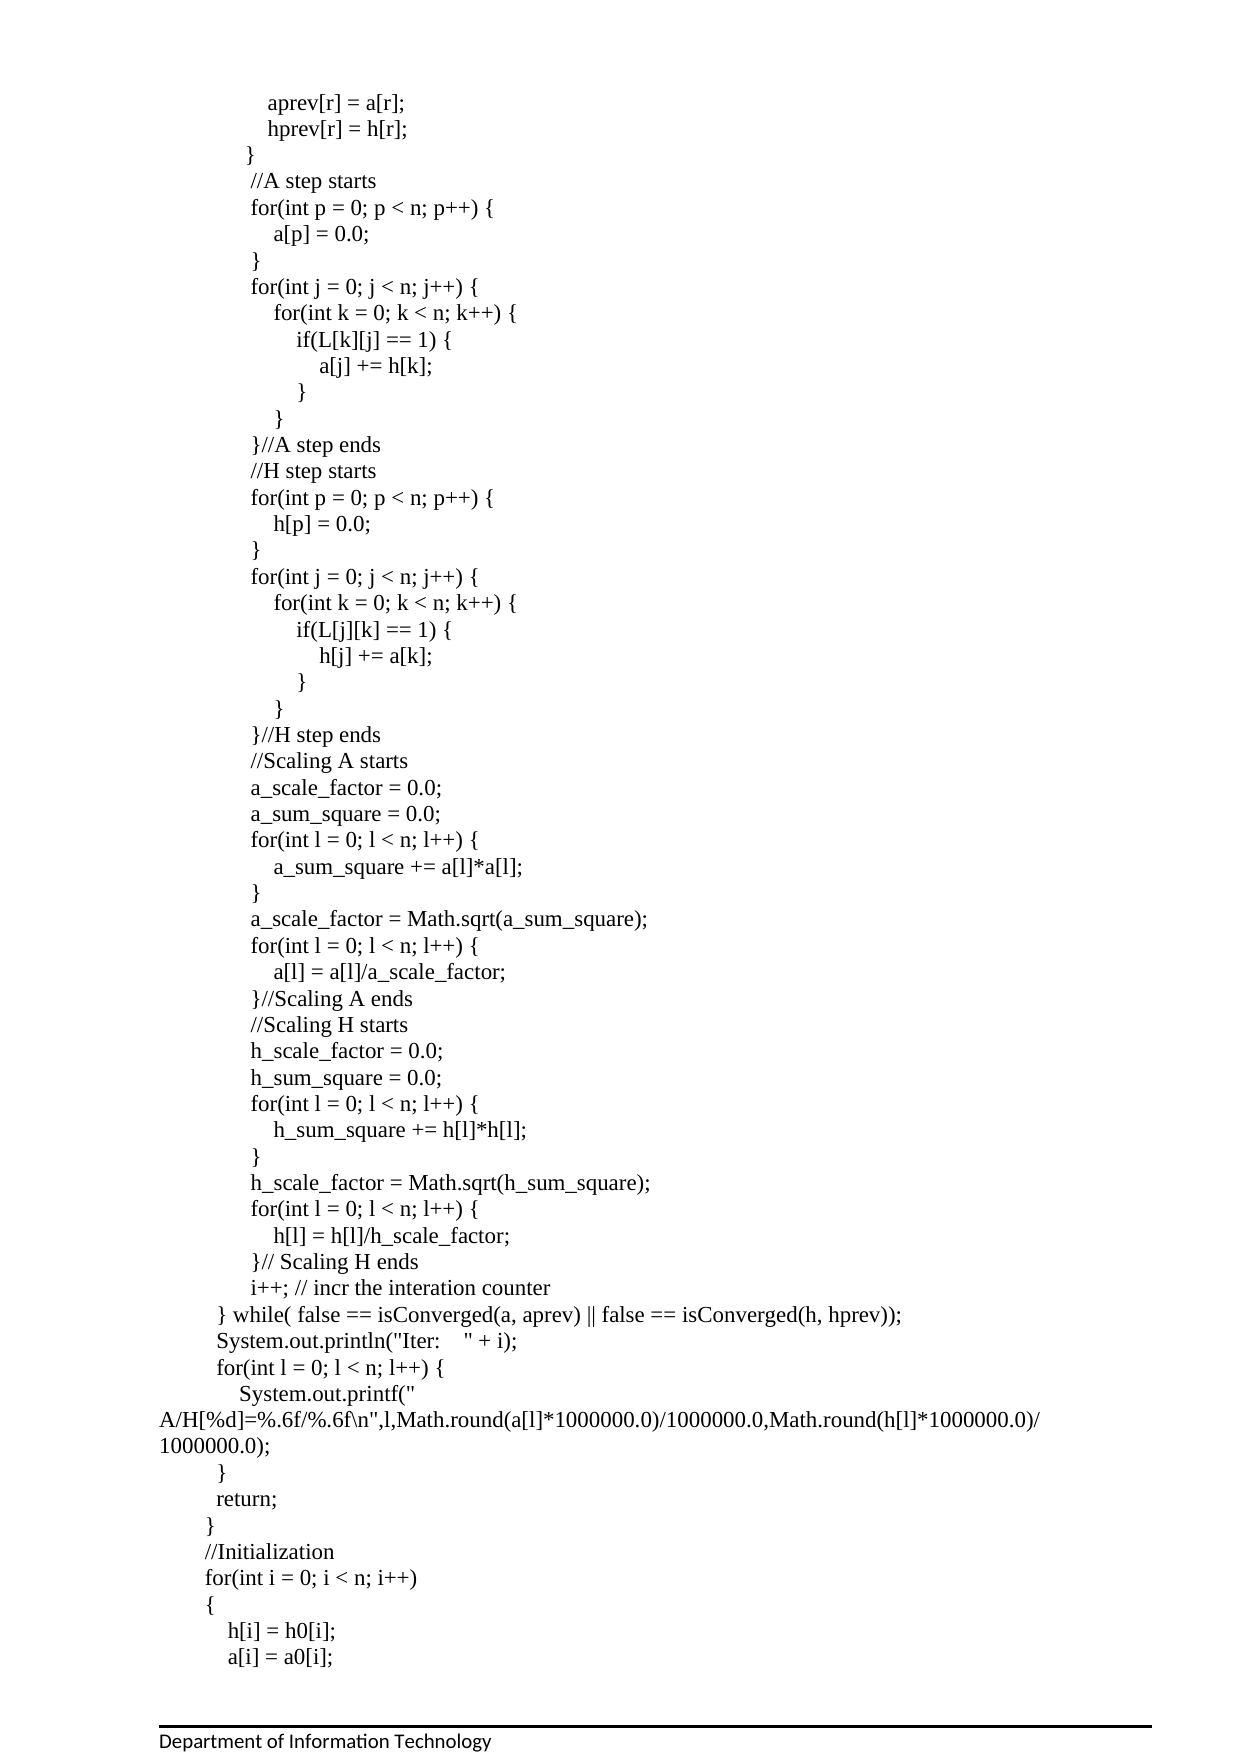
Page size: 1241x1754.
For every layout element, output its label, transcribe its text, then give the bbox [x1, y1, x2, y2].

text } [159, 695, 1152, 721]
text h[l] = h[l]/h_scale_factor; [159, 1222, 1152, 1248]
text } [159, 537, 1152, 563]
text h[i] = h0[i]; [159, 1617, 1152, 1643]
text h_scale_factor = 0.0; [159, 1037, 1152, 1064]
text } [159, 879, 1152, 906]
text h_sum_square = 0.0; [159, 1064, 1152, 1090]
text aprev[r] = a[r]; [159, 88, 1152, 115]
text System.out.printf(" A/H[%d]=%.6f/%.6f\n",l,Math.round(a[l]*1000000.0)/1000000.0,Math.round(h[l]*1000000.0)/1000000.0); [159, 1380, 1152, 1459]
text for(int i = 0; i < n; i++) [159, 1564, 1152, 1591]
text h[p] = 0.0; [159, 510, 1152, 537]
text if(L[j][k] == 1) { [159, 616, 1152, 642]
text }//H step ends [159, 721, 1152, 747]
text { [159, 1591, 1152, 1617]
text for(int p = 0; p < n; p++) { [159, 484, 1152, 510]
text //Initialization [159, 1538, 1152, 1564]
text h_sum_square += h[l]*h[l]; [159, 1116, 1152, 1143]
text h_scale_factor = Math.sqrt(h_sum_square); [159, 1169, 1152, 1195]
text } [159, 1459, 1152, 1485]
text //Scaling A starts [159, 747, 1152, 774]
text }//A step ends [159, 431, 1152, 457]
text a_scale_factor = Math.sqrt(a_sum_square); [159, 906, 1152, 932]
text } [159, 668, 1152, 695]
text for(int l = 0; l < n; l++) { [159, 1195, 1152, 1222]
text h[j] += a[k]; [159, 642, 1152, 668]
text a[p] = 0.0; [159, 220, 1152, 247]
text } [159, 141, 1152, 168]
text //A step starts [159, 168, 1152, 194]
text } [159, 378, 1152, 405]
text if(L[k][j] == 1) { [159, 326, 1152, 352]
text i++; // incr the interation counter [159, 1274, 1152, 1301]
text for(int k = 0; k < n; k++) { [159, 589, 1152, 616]
text for(int l = 0; l < n; l++) { [159, 1353, 1152, 1380]
text for(int k = 0; k < n; k++) { [159, 299, 1152, 326]
text a_sum_square = 0.0; [159, 800, 1152, 826]
text //H step starts [159, 457, 1152, 484]
text return; [159, 1485, 1152, 1512]
text for(int p = 0; p < n; p++) { [159, 194, 1152, 220]
text } [159, 1143, 1152, 1169]
text a_scale_factor = 0.0; [159, 774, 1152, 800]
text } [159, 1512, 1152, 1538]
text }// Scaling H ends [159, 1248, 1152, 1274]
text for(int l = 0; l < n; l++) { [159, 1090, 1152, 1116]
text } [159, 405, 1152, 431]
text a[i] = a0[i]; [159, 1643, 1152, 1670]
text System.out.println("Iter: " + i); [159, 1327, 1152, 1353]
text a_sum_square += a[l]*a[l]; [159, 853, 1152, 879]
text hprev[r] = h[r]; [159, 115, 1152, 141]
text //Scaling H starts [159, 1011, 1152, 1037]
text a[j] += h[k]; [159, 352, 1152, 378]
text for(int j = 0; j < n; j++) { [159, 563, 1152, 589]
text } [159, 247, 1152, 273]
text a[l] = a[l]/a_scale_factor; [159, 958, 1152, 984]
text for(int l = 0; l < n; l++) { [159, 932, 1152, 958]
text } while( false == isConverged(a, aprev) || false == isConverged(h, hprev)); [159, 1301, 1152, 1327]
text for(int l = 0; l < n; l++) { [159, 826, 1152, 853]
text for(int j = 0; j < n; j++) { [159, 273, 1152, 299]
text }//Scaling A ends [159, 984, 1152, 1011]
